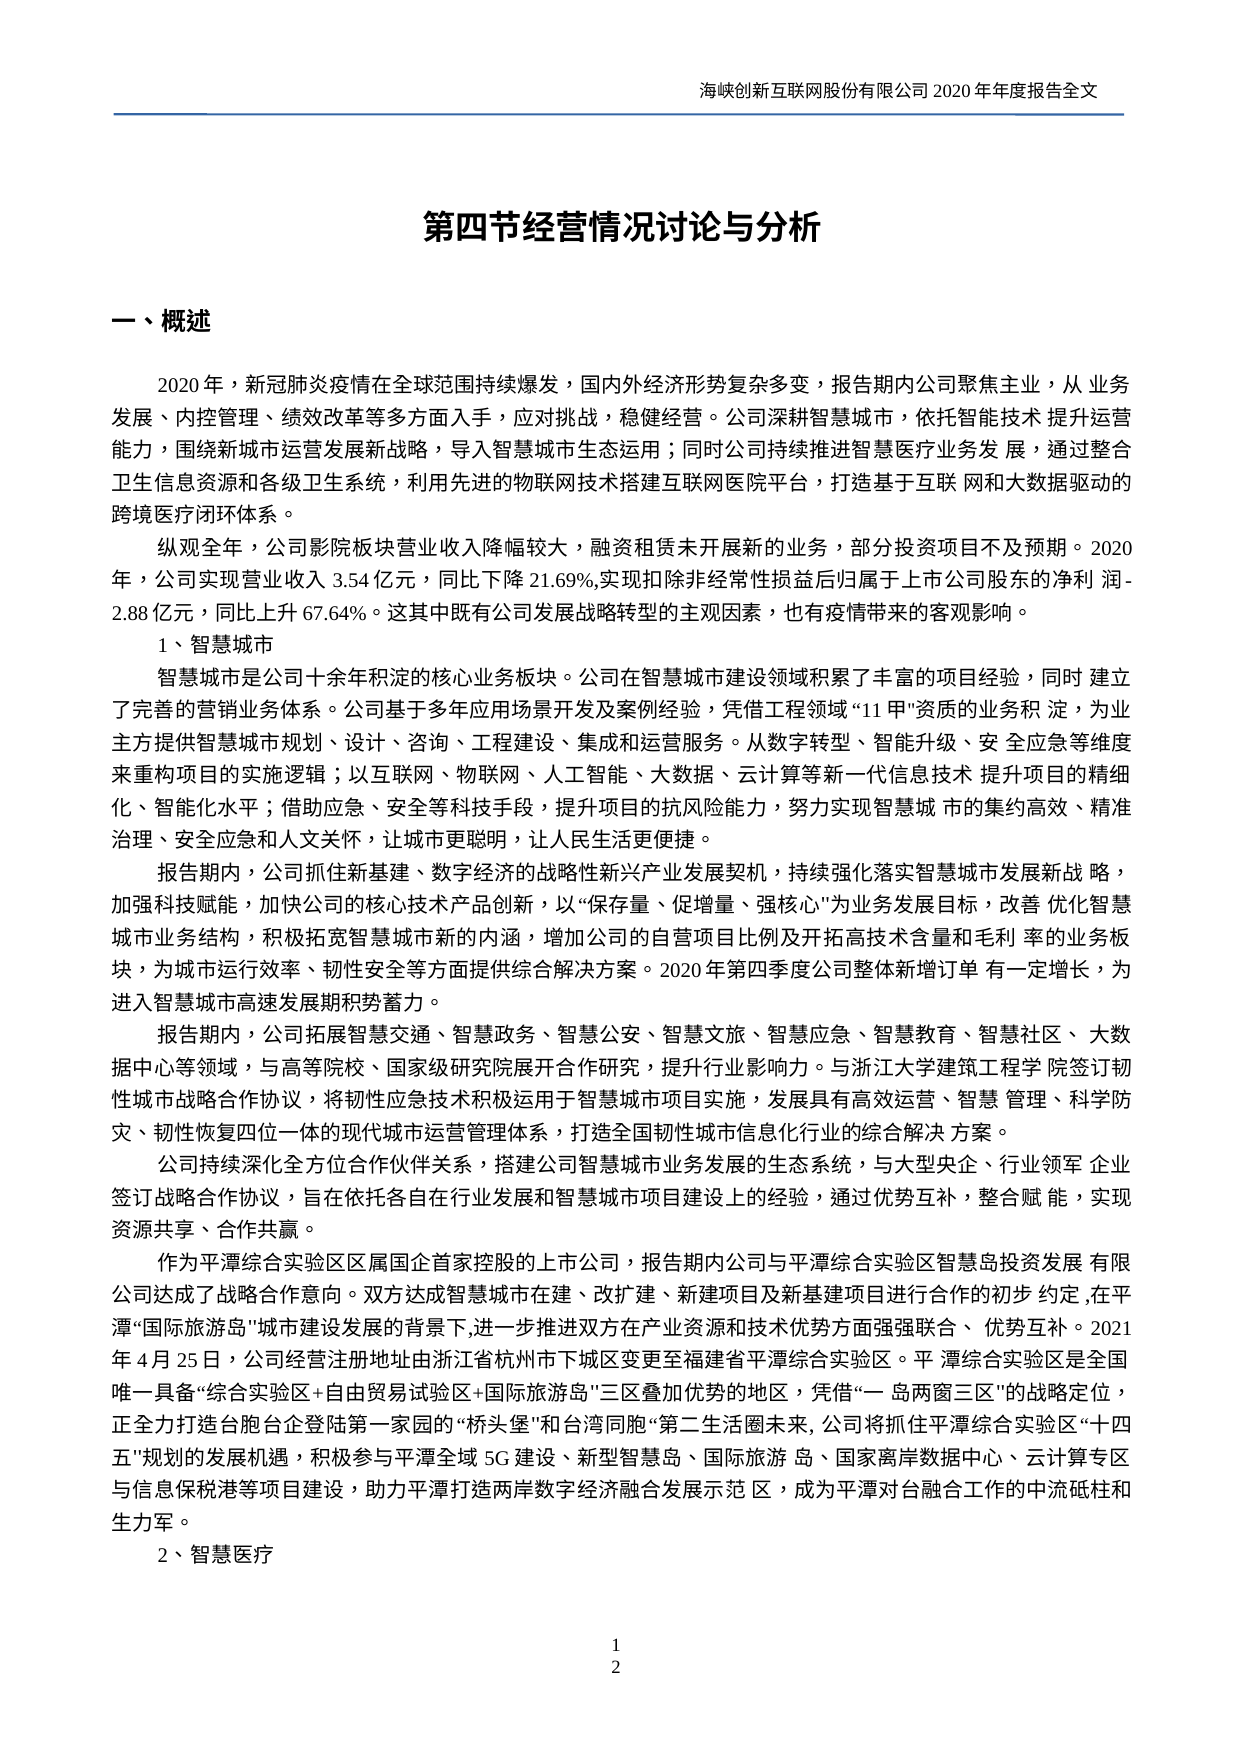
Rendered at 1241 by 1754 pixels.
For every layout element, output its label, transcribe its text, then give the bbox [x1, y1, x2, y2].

text 智慧城市是公司十余年积淀的核心业务板块。公司在智慧城市建设领域积累了丰富的项目经验，同时 建立了完善的营销业务体系。公司基于多年应用场景开发及案例经验，凭借工程领域“11甲''资质的业务积 淀，为业主方提供智慧城市规划、设计、咨询、工程建设、集成和运营服务。从数字转型、智能升级、安 全应急等维度来重构项目的实施逻辑；以互联网、物联网、人工智能、大数据、云计算等新一代信息技术 提升项目的精细化、智能化水平；借助应急、安全等科技手段，提升项目的抗风险能力，努力实现智慧城 市的集约高效、精准治理、安全应急和人文关怀，让城市更聪明，让人民生活更便捷。 [112, 659, 1132, 854]
text 报告期内，公司拓展智慧交通、智慧政务、智慧公安、智慧文旅、智慧应急、智慧教育、智慧社区、 大数据中心等领域，与高等院校、国家级研究院展开合作研究，提升行业影响力。与浙江大学建筑工程学 院签订韧性城市战略合作协议，将韧性应急技术积极运用于智慧城市项目实施，发展具有高效运营、智慧 管理、科学防灾、韧性恢复四位一体的现代城市运营管理体系，打造全国韧性城市信息化行业的综合解决 方案。 [112, 1017, 1132, 1147]
text 报告期内，公司抓住新基建、数字经济的战略性新兴产业发展契机，持续强化落实智慧城市发展新战 略，加强科技赋能，加快公司的核心技术产品创新，以“保存量、促增量、强核心''为业务发展目标，改善 优化智慧城市业务结构，积极拓宽智慧城市新的内涵，增加公司的自营项目比例及开拓高技术含量和毛利 率的业务板块，为城市运行效率、韧性安全等方面提供综合解决方案。2020年第四季度公司整体新增订单 有一定增长，为进入智慧城市高速发展期积势蓄力。 [112, 854, 1132, 1017]
text 纵观全年，公司影院板块营业收入降幅较大，融资租赁未开展新的业务，部分投资项目不及预期。2020 年，公司实现营业收入3.54亿元，同比下降21.69%,实现扣除非经常性损益后归属于上市公司股东的净利 润-2.88亿元，同比上升67.64%。这其中既有公司发展战略转型的主观因素，也有疫情带来的客观影响。 [112, 529, 1132, 627]
text 一、概述 [112, 303, 1132, 338]
text 2020年，新冠肺炎疫情在全球范围持续爆发，国内外经济形势复杂多变，报告期内公司聚焦主业，从 业务发展、内控管理、绩效改革等多方面入手，应对挑战，稳健经营。公司深耕智慧城市，依托智能技术 提升运营能力，围绕新城市运营发展新战略，导入智慧城市生态运用；同时公司持续推进智慧医疗业务发 展，通过整合卫生信息资源和各级卫生系统，利用先进的物联网技术搭建互联网医院平台，打造基于互联 网和大数据驱动的跨境医疗闭环体系。 [112, 367, 1132, 529]
text 1、 智慧城市 [112, 627, 1132, 659]
text 公司持续深化全方位合作伙伴关系，搭建公司智慧城市业务发展的生态系统，与大型央企、行业领军 企业签订战略合作协议，旨在依托各自在行业发展和智慧城市项目建设上的经验，通过优势互补，整合赋 能，实现资源共享、合作共赢。 [112, 1147, 1132, 1244]
text 2、 智慧医疗 [112, 1537, 1132, 1569]
text 第四节经营情况讨论与分析 [112, 204, 1132, 249]
text 作为平潭综合实验区区属国企首家控股的上市公司，报告期内公司与平潭综合实验区智慧岛投资发展 有限公司达成了战略合作意向。双方达成智慧城市在建、改扩建、新建项目及新基建项目进行合作的初步 约定,在平潭“国际旅游岛''城市建设发展的背景下,进一步推进双方在产业资源和技术优势方面强强联合、 优势互补。2021年4月25日，公司经营注册地址由浙江省杭州市下城区变更至福建省平潭综合实验区。平 潭综合实验区是全国唯一具备“综合实验区+自由贸易试验区+国际旅游岛''三区叠加优势的地区，凭借“一 岛两窗三区''的战略定位，正全力打造台胞台企登陆第一家园的“桥头堡''和台湾同胞“第二生活圈未来, 公司将抓住平潭综合实验区“十四五''规划的发展机遇，积极参与平潭全域5G建设、新型智慧岛、国际旅游 岛、国家离岸数据中心、云计算专区与信息保税港等项目建设，助力平潭打造两岸数字经济融合发展示范 区，成为平潭对台融合工作的中流砥柱和生力军。 [112, 1244, 1132, 1537]
